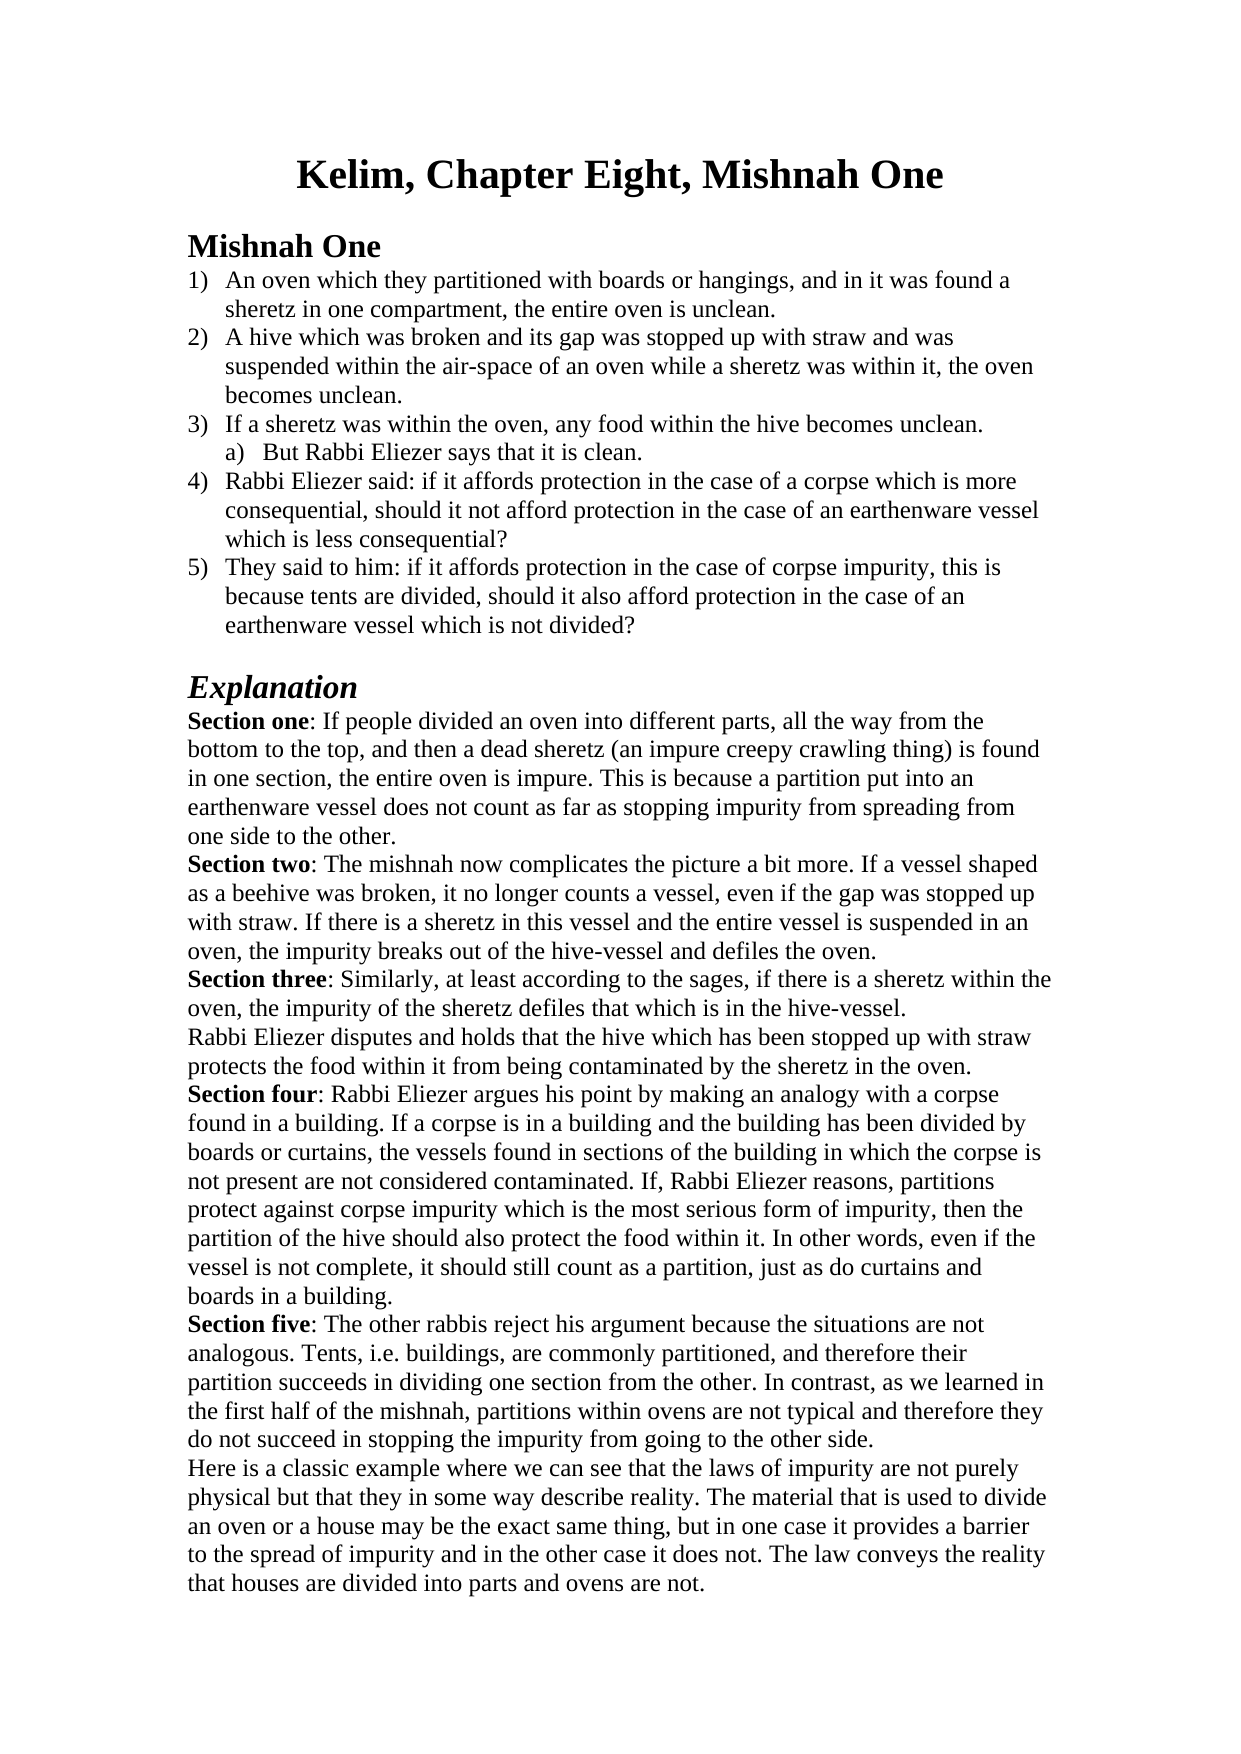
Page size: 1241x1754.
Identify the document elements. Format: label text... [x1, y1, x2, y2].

text Section five: The other rabbis reject his argument because the situations are not analogous. Tents, i.e. buildings, are commonly partitioned, and therefore their partition succeeds in dividing one section from the other. In contrast, as we learned in the first half of the mishnah, partitions within ovens are not typical and therefore they do not succeed in stopping the impurity from going to the other side. [187, 1309, 1053, 1453]
text Section two: The mishnah now complicates the picture a bit more. If a vessel shaped as a beehive was broken, it no longer counts a vessel, even if the gap was stopped up with straw. If there is a sheretz in this vessel and the entire vessel is suspended in an oven, the impurity breaks out of the hive-vessel and defiles the oven. [187, 849, 1053, 964]
list Rabbi Eliezer said: if it affords protection in the case of a corpse which is more consequential, should it not afford protection in the case of an earthenware vessel which is less consequential? [187, 466, 1053, 552]
text Section one: If people divided an oven into different parts, all the way from the bottom to the top, and then a dead sheretz (an impure creepy crawling thing) is found in one section, the entire oven is impure. This is because a partition put into an earthenware vessel does not count as far as stopping impurity from spreading from one side to the other. [187, 706, 1053, 849]
list If a sheretz was within the oven, any food within the hive becomes unclean. [187, 409, 1053, 437]
text Section four: Rabbi Eliezer argues his point by making an analogy with a corpse found in a building. If a corpse is in a building and the building has been divided by boards or curtains, the vessels found in sections of the building in which the corpse is not present are not considered contaminated. If, Rabbi Eliezer reasons, partitions protect against corpse impurity which is the most serious form of impurity, then the partition of the hive should also protect the food within it. In other words, even if the vessel is not complete, it should still count as a partition, just as do curtains and boards in a building. [187, 1079, 1053, 1309]
text Rabbi Eliezer disputes and holds that the hive which has been stopped up with straw protects the food within it from being contaminated by the sheretz in the oven. [187, 1022, 1053, 1079]
list But Rabbi Eliezer says that it is clean. [225, 437, 1053, 466]
text Explanation [187, 667, 1053, 706]
list A hive which was broken and its gap was stopped up with straw and was suspended within the air-space of an oven while a sheretz was within it, the oven becomes unclean. [187, 322, 1053, 409]
text Section three: Similarly, at least according to the sages, if there is a sheretz within the oven, the impurity of the sheretz defiles that which is in the hive-vessel. [187, 964, 1053, 1022]
text Here is a classic example where we can see that the laws of impurity are not purely physical but that they in some way describe reality. The material that is used to divide an oven or a house may be the exact same thing, but in one case it provides a barrier to the spread of impurity and in the other case it does not. The law conveys the reality that houses are divided into parts and ovens are not. [187, 1453, 1053, 1597]
text Mishnah One [187, 227, 1053, 265]
list They said to him: if it affords protection in the case of corpse impurity, this is because tents are divided, should it also afford protection in the case of an earthenware vessel which is not divided? [187, 552, 1053, 639]
list An oven which they partitioned with boards or hangings, and in it was found a sheretz in one compartment, the entire oven is unclean. [187, 265, 1053, 322]
text Kelim, Chapter Eight, Mishnah One [187, 150, 1053, 198]
